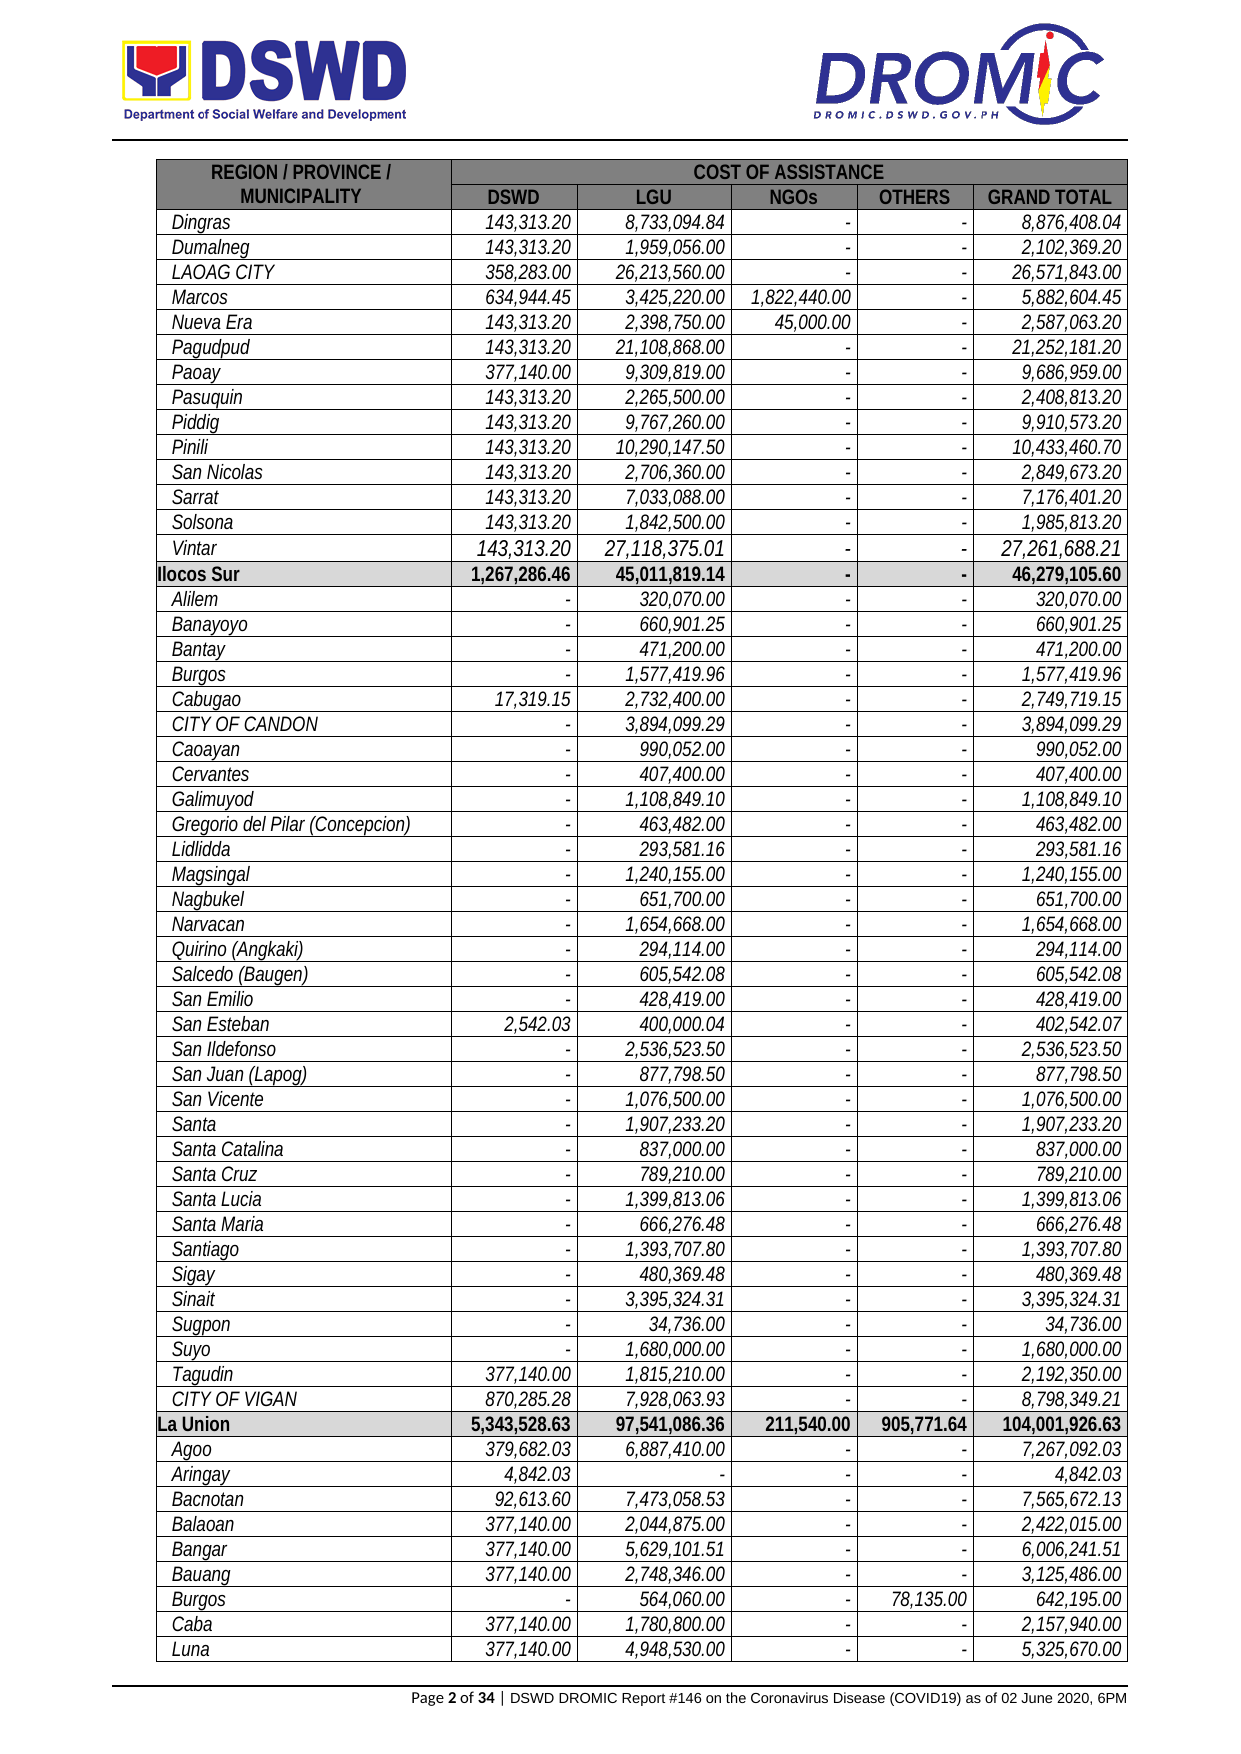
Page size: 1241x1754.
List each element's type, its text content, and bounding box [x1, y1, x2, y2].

table_cell [157, 360, 171, 384]
table_cell - [732, 510, 857, 534]
table_cell [157, 1312, 171, 1336]
table_cell - [858, 912, 973, 936]
table_cell - [858, 1112, 973, 1136]
table_cell - [452, 587, 577, 611]
table_cell [157, 787, 171, 811]
table_cell 21,252,181.20 [974, 335, 1127, 359]
table_cell Gregorio del Pilar (Concepcion) [171, 812, 451, 836]
table_cell - [452, 1237, 577, 1261]
table_cell OTHERS [858, 185, 973, 209]
table_cell - [452, 1212, 577, 1236]
table_cell 7,267,092.03 [974, 1437, 1127, 1461]
table_cell [157, 210, 171, 234]
table_cell Caoayan [171, 737, 451, 761]
table_cell - [452, 662, 577, 686]
table_cell Santa Cruz [171, 1162, 451, 1186]
table_cell Tagudin [171, 1362, 451, 1386]
table_cell 78,135.00 [858, 1587, 973, 1611]
table_cell - [858, 210, 973, 234]
table_cell Lidlidda [171, 837, 451, 861]
table_cell - [452, 887, 577, 911]
table_cell San Ildefonso [171, 1037, 451, 1061]
table_cell Pinili [171, 435, 451, 459]
table_cell - [858, 510, 973, 534]
table_cell 837,000.00 [974, 1137, 1127, 1161]
table_cell - [858, 1262, 973, 1286]
table_cell 660,901.25 [578, 612, 731, 636]
table_cell [157, 1512, 171, 1536]
table_cell 789,210.00 [578, 1162, 731, 1186]
table_cell - [732, 687, 857, 711]
table_cell 1,076,500.00 [578, 1087, 731, 1111]
table_cell 789,210.00 [974, 1162, 1127, 1186]
table_cell [157, 1362, 171, 1386]
table_cell 480,369.48 [974, 1262, 1127, 1286]
table_cell 143,313.20 [452, 460, 577, 484]
table_cell Santa Catalina [171, 1137, 451, 1161]
table_cell Vintar [171, 535, 451, 561]
table_cell - [858, 787, 973, 811]
table_cell 2,542.03 [452, 1012, 577, 1036]
table_cell 471,200.00 [974, 637, 1127, 661]
table_cell - [452, 862, 577, 886]
table_cell 2,422,015.00 [974, 1512, 1127, 1536]
table_cell Santiago [171, 1237, 451, 1261]
table_cell - [452, 962, 577, 986]
table_cell CITY OF CANDON [171, 712, 451, 736]
table_cell 1,780,800.00 [578, 1612, 731, 1636]
table_cell - [858, 335, 973, 359]
table_cell 5,343,528.63 [452, 1412, 577, 1436]
table_cell 1,108,849.10 [974, 787, 1127, 811]
table_cell [157, 485, 171, 509]
table_header COST OF ASSISTANCE [452, 160, 1127, 184]
table_cell Dumalneg [171, 235, 451, 259]
table_cell 143,313.20 [452, 535, 577, 561]
table_cell 1,959,056.00 [578, 235, 731, 259]
table_cell - [732, 260, 857, 284]
table_cell - [732, 1262, 857, 1286]
table_cell Marcos [171, 285, 451, 309]
table_cell 97,541,086.36 [578, 1412, 731, 1436]
table_cell [157, 335, 171, 359]
table_cell 377,140.00 [452, 1637, 577, 1661]
table_cell 1,907,233.20 [578, 1112, 731, 1136]
table_cell [157, 1387, 171, 1411]
table_cell - [858, 887, 973, 911]
table_cell - [858, 1162, 973, 1186]
table_cell 1,399,813.06 [974, 1187, 1127, 1211]
table_cell [157, 862, 171, 886]
table_cell - [732, 1612, 857, 1636]
table_cell 2,408,813.20 [974, 385, 1127, 409]
table_cell - [858, 712, 973, 736]
table_cell - [858, 1062, 973, 1086]
table_cell 428,419.00 [974, 987, 1127, 1011]
table_cell 2,265,500.00 [578, 385, 731, 409]
table_cell Luna [171, 1637, 451, 1661]
table_cell - [452, 1112, 577, 1136]
table_cell - [858, 1537, 973, 1561]
table_cell 1,842,500.00 [578, 510, 731, 534]
table_cell - [732, 1462, 857, 1486]
table_cell [157, 962, 171, 986]
table_cell - [732, 385, 857, 409]
table_cell Piddig [171, 410, 451, 434]
table_cell [157, 1262, 171, 1286]
table_cell 870,285.28 [452, 1387, 577, 1411]
table_cell - [732, 637, 857, 661]
table_cell - [732, 862, 857, 886]
table_cell Dingras [171, 210, 451, 234]
table_cell Bangar [171, 1537, 451, 1561]
table_cell Quirino (Angkaki) [171, 937, 451, 961]
table_cell - [452, 1312, 577, 1336]
table_cell GRAND TOTAL [974, 185, 1127, 209]
table_cell [157, 1162, 171, 1186]
table_cell San Esteban [171, 1012, 451, 1036]
table_cell [157, 1012, 171, 1036]
table_cell [157, 1562, 171, 1586]
table_cell Solsona [171, 510, 451, 534]
table_cell - [858, 1362, 973, 1386]
table_cell - [732, 1112, 857, 1136]
table_cell 1,240,155.00 [974, 862, 1127, 886]
table_cell Caba [171, 1612, 451, 1636]
table_cell 905,771.64 [858, 1412, 973, 1436]
table_cell - [732, 1337, 857, 1361]
table_cell - [858, 1387, 973, 1411]
table_cell - [858, 637, 973, 661]
table_cell 8,798,349.21 [974, 1387, 1127, 1411]
table_cell [157, 1237, 171, 1261]
table_cell Pagudpud [171, 335, 451, 359]
table_cell - [732, 1137, 857, 1161]
table_cell - [732, 1437, 857, 1461]
table_cell 877,798.50 [578, 1062, 731, 1086]
table_cell [157, 837, 171, 861]
table_cell 8,876,408.04 [974, 210, 1127, 234]
table_cell 2,157,940.00 [974, 1612, 1127, 1636]
table_cell [157, 612, 171, 636]
table_cell - [732, 1387, 857, 1411]
table_cell 2,849,673.20 [974, 460, 1127, 484]
table_cell - [452, 937, 577, 961]
table_cell 7,928,063.93 [578, 1387, 731, 1411]
table_cell 5,882,604.45 [974, 285, 1127, 309]
table_cell - [858, 1287, 973, 1311]
table_cell [157, 687, 171, 711]
table_cell - [858, 587, 973, 611]
table_cell Bacnotan [171, 1487, 451, 1511]
table_cell - [732, 962, 857, 986]
table_cell - [732, 435, 857, 459]
table_cell [157, 1137, 171, 1161]
table_cell - [858, 837, 973, 861]
table_cell Burgos [171, 662, 451, 686]
table_cell 21,108,868.00 [578, 335, 731, 359]
table_cell - [858, 1487, 973, 1511]
table_cell 143,313.20 [452, 485, 577, 509]
table_cell 7,033,088.00 [578, 485, 731, 509]
table_cell 660,901.25 [974, 612, 1127, 636]
table_cell Santa Maria [171, 1212, 451, 1236]
table_cell [157, 737, 171, 761]
table_cell - [858, 460, 973, 484]
table_cell Sinait [171, 1287, 451, 1311]
table_cell - [452, 837, 577, 861]
table_cell 143,313.20 [452, 235, 577, 259]
table_cell - [452, 1162, 577, 1186]
table_cell - [858, 812, 973, 836]
table_cell - [732, 662, 857, 686]
table_cell - [452, 1137, 577, 1161]
table_cell [157, 535, 171, 561]
table_cell - [858, 1137, 973, 1161]
table_cell [157, 1037, 171, 1061]
table_cell 45,011,819.14 [578, 562, 731, 586]
table_cell - [858, 1187, 973, 1211]
table_cell Galimuyod [171, 787, 451, 811]
table_cell - [858, 612, 973, 636]
table_cell 400,000.04 [578, 1012, 731, 1036]
table_cell - [858, 360, 973, 384]
table_cell - [858, 762, 973, 786]
table_cell - [452, 987, 577, 1011]
table_cell - [452, 737, 577, 761]
table_cell 294,114.00 [974, 937, 1127, 961]
table_cell - [732, 1162, 857, 1186]
table_cell - [732, 360, 857, 384]
table_cell - [858, 1012, 973, 1036]
table_header REGION / PROVINCE / MUNICIPALITY [157, 160, 451, 209]
table_cell 143,313.20 [452, 435, 577, 459]
table_cell - [732, 762, 857, 786]
table_cell 211,540.00 [732, 1412, 857, 1436]
table_cell 26,213,560.00 [578, 260, 731, 284]
table_cell [157, 435, 171, 459]
table_cell - [732, 587, 857, 611]
table_cell - [732, 1212, 857, 1236]
table_cell - [858, 1562, 973, 1586]
table_cell - [732, 1237, 857, 1261]
table_cell Salcedo (Baugen) [171, 962, 451, 986]
table_cell 293,581.16 [974, 837, 1127, 861]
table_cell 666,276.48 [974, 1212, 1127, 1236]
table_cell - [732, 562, 857, 586]
table_cell Santa Lucia [171, 1187, 451, 1211]
table_cell La Union [157, 1412, 451, 1436]
table_cell 1,654,668.00 [974, 912, 1127, 936]
table_cell - [858, 1437, 973, 1461]
table_cell - [732, 1037, 857, 1061]
table_cell 1,240,155.00 [578, 862, 731, 886]
table_cell 651,700.00 [974, 887, 1127, 911]
table_cell 651,700.00 [578, 887, 731, 911]
table_cell - [452, 912, 577, 936]
table_cell - [732, 712, 857, 736]
table_cell Nagbukel [171, 887, 451, 911]
table_cell 377,140.00 [452, 1362, 577, 1386]
table_cell [157, 662, 171, 686]
table_cell San Vicente [171, 1087, 451, 1111]
table_cell [157, 1437, 171, 1461]
table_cell [157, 385, 171, 409]
table_cell - [452, 712, 577, 736]
table_cell DSWD [452, 185, 577, 209]
table_cell 666,276.48 [578, 1212, 731, 1236]
table_cell Sarrat [171, 485, 451, 509]
table_cell - [858, 235, 973, 259]
table_cell 605,542.08 [578, 962, 731, 986]
table_cell [157, 812, 171, 836]
table_cell 428,419.00 [578, 987, 731, 1011]
table_cell - [858, 260, 973, 284]
table_cell 2,398,750.00 [578, 310, 731, 334]
table_cell 377,140.00 [452, 360, 577, 384]
table_cell 8,733,094.84 [578, 210, 731, 234]
table_cell - [858, 1087, 973, 1111]
table_cell [157, 1087, 171, 1111]
table_cell Sigay [171, 1262, 451, 1286]
table_cell Narvacan [171, 912, 451, 936]
table_cell 10,290,147.50 [578, 435, 731, 459]
table_cell 2,044,875.00 [578, 1512, 731, 1536]
table_cell Suyo [171, 1337, 451, 1361]
table_cell Pasuquin [171, 385, 451, 409]
table_cell [157, 260, 171, 284]
table_cell 1,393,707.80 [578, 1237, 731, 1261]
table_cell 1,399,813.06 [578, 1187, 731, 1211]
table_cell 320,070.00 [974, 587, 1127, 611]
table_cell [157, 1187, 171, 1211]
table_cell - [732, 1087, 857, 1111]
table_cell [157, 310, 171, 334]
table_cell 143,313.20 [452, 510, 577, 534]
table_cell - [858, 1212, 973, 1236]
table_cell [157, 937, 171, 961]
table_cell - [452, 612, 577, 636]
table_cell - [858, 987, 973, 1011]
table_cell - [858, 385, 973, 409]
table_cell Nueva Era [171, 310, 451, 334]
table_cell - [732, 1012, 857, 1036]
table_cell 1,577,419.96 [974, 662, 1127, 686]
table_cell 407,400.00 [974, 762, 1127, 786]
table_cell - [858, 1337, 973, 1361]
table_cell - [732, 812, 857, 836]
table_cell 1,907,233.20 [974, 1112, 1127, 1136]
table_cell - [858, 410, 973, 434]
table_cell San Nicolas [171, 460, 451, 484]
table_cell 1,577,419.96 [578, 662, 731, 686]
table_cell - [858, 1237, 973, 1261]
table_cell San Juan (Lapog) [171, 1062, 451, 1086]
table_cell - [732, 1537, 857, 1561]
table_cell 4,948,530.00 [578, 1637, 731, 1661]
table_cell 2,749,719.15 [974, 687, 1127, 711]
table_cell [157, 637, 171, 661]
table_cell 34,736.00 [974, 1312, 1127, 1336]
table_cell 9,767,260.00 [578, 410, 731, 434]
table_cell - [732, 485, 857, 509]
table_cell 2,706,360.00 [578, 460, 731, 484]
table_cell - [858, 535, 973, 561]
table_cell - [578, 1462, 731, 1486]
table_cell 1,815,210.00 [578, 1362, 731, 1386]
table_cell 3,395,324.31 [578, 1287, 731, 1311]
table_cell [157, 1462, 171, 1486]
table_cell 27,261,688.21 [974, 535, 1127, 561]
table_cell 7,176,401.20 [974, 485, 1127, 509]
table_cell - [452, 1287, 577, 1311]
table_cell 9,910,573.20 [974, 410, 1127, 434]
table_cell [157, 762, 171, 786]
table_cell 480,369.48 [578, 1262, 731, 1286]
table_cell 407,400.00 [578, 762, 731, 786]
table_cell CITY OF VIGAN [171, 1387, 451, 1411]
table_cell 143,313.20 [452, 385, 577, 409]
table_cell 377,140.00 [452, 1612, 577, 1636]
table_cell 642,195.00 [974, 1587, 1127, 1611]
table_cell - [732, 410, 857, 434]
table_cell 4,842.03 [974, 1462, 1127, 1486]
table_cell 4,842.03 [452, 1462, 577, 1486]
table_cell [157, 510, 171, 534]
table_cell 1,680,000.00 [578, 1337, 731, 1361]
table_cell [157, 712, 171, 736]
table_cell Cervantes [171, 762, 451, 786]
table_cell [157, 887, 171, 911]
table_cell 27,118,375.01 [578, 535, 731, 561]
table_cell - [732, 937, 857, 961]
table_cell Bauang [171, 1562, 451, 1586]
table_cell 143,313.20 [452, 210, 577, 234]
table_cell - [732, 335, 857, 359]
table_cell 7,473,058.53 [578, 1487, 731, 1511]
table_cell - [858, 562, 973, 586]
table_cell 9,309,819.00 [578, 360, 731, 384]
table_cell 377,140.00 [452, 1562, 577, 1586]
table_cell - [732, 787, 857, 811]
table_cell 6,006,241.51 [974, 1537, 1127, 1561]
table_cell - [452, 787, 577, 811]
table_cell 3,425,220.00 [578, 285, 731, 309]
table_cell - [732, 460, 857, 484]
table_cell - [732, 912, 857, 936]
table_cell 1,393,707.80 [974, 1237, 1127, 1261]
table_cell Banayoyo [171, 612, 451, 636]
table_cell 143,313.20 [452, 335, 577, 359]
table_cell 6,887,410.00 [578, 1437, 731, 1461]
table_cell [157, 1637, 171, 1661]
table_cell 3,894,099.29 [578, 712, 731, 736]
table_cell - [858, 1612, 973, 1636]
table_cell - [732, 1362, 857, 1386]
table_cell [157, 1612, 171, 1636]
table_cell Sugpon [171, 1312, 451, 1336]
table_cell Agoo [171, 1437, 451, 1461]
table_cell [157, 1587, 171, 1611]
table_cell Balaoan [171, 1512, 451, 1536]
table_cell [157, 1112, 171, 1136]
table_cell LGU [578, 185, 731, 209]
table_cell 143,313.20 [452, 310, 577, 334]
table_cell 320,070.00 [578, 587, 731, 611]
table_cell 1,822,440.00 [732, 285, 857, 309]
table_cell 877,798.50 [974, 1062, 1127, 1086]
table_cell - [452, 1262, 577, 1286]
table_cell 143,313.20 [452, 410, 577, 434]
table_cell Burgos [171, 1587, 451, 1611]
table_cell 46,279,105.60 [974, 562, 1127, 586]
table_cell Ilocos Sur [157, 562, 451, 586]
table_cell - [858, 687, 973, 711]
table_cell [157, 1537, 171, 1561]
table_cell - [452, 812, 577, 836]
table_cell 7,565,672.13 [974, 1487, 1127, 1511]
table_cell - [858, 285, 973, 309]
table_cell 2,587,063.20 [974, 310, 1127, 334]
table_cell 2,536,523.50 [974, 1037, 1127, 1061]
table_cell - [732, 1512, 857, 1536]
table_cell 564,060.00 [578, 1587, 731, 1611]
table_cell - [732, 987, 857, 1011]
table_cell - [732, 1562, 857, 1586]
table_cell Santa [171, 1112, 451, 1136]
table_cell 463,482.00 [974, 812, 1127, 836]
picture [781, 23, 1133, 125]
table_cell [157, 587, 171, 611]
table_cell [157, 1062, 171, 1086]
picture [112, 37, 417, 125]
table_cell - [452, 1587, 577, 1611]
table_cell - [452, 762, 577, 786]
table_cell - [858, 962, 973, 986]
table_cell [157, 285, 171, 309]
table_cell 104,001,926.63 [974, 1412, 1127, 1436]
table_cell [157, 1212, 171, 1236]
table_cell - [732, 235, 857, 259]
table_cell Bantay [171, 637, 451, 661]
table_cell 5,325,670.00 [974, 1637, 1127, 1661]
table_cell NGOs [732, 185, 857, 209]
table_cell 1,985,813.20 [974, 510, 1127, 534]
table_cell - [858, 435, 973, 459]
table_cell - [858, 1312, 973, 1336]
table_cell 990,052.00 [578, 737, 731, 761]
table_cell 2,192,350.00 [974, 1362, 1127, 1386]
table_cell - [858, 937, 973, 961]
table_cell 293,581.16 [578, 837, 731, 861]
table_cell - [732, 1062, 857, 1086]
table_cell 92,613.60 [452, 1487, 577, 1511]
table_cell 990,052.00 [974, 737, 1127, 761]
table_cell [157, 1287, 171, 1311]
table_cell - [452, 1087, 577, 1111]
table_cell 2,748,346.00 [578, 1562, 731, 1586]
table_cell 9,686,959.00 [974, 360, 1127, 384]
table_cell - [732, 612, 857, 636]
table_cell - [858, 1037, 973, 1061]
table_cell - [858, 662, 973, 686]
table_cell 837,000.00 [578, 1137, 731, 1161]
table_cell - [732, 1187, 857, 1211]
table_cell [157, 1487, 171, 1511]
table_cell - [452, 1037, 577, 1061]
table_cell 471,200.00 [578, 637, 731, 661]
table_cell 1,076,500.00 [974, 1087, 1127, 1111]
table_cell [157, 987, 171, 1011]
table_cell 5,629,101.51 [578, 1537, 731, 1561]
table_cell - [732, 837, 857, 861]
table_cell Magsingal [171, 862, 451, 886]
table_cell Aringay [171, 1462, 451, 1486]
table_cell Paoay [171, 360, 451, 384]
table_cell - [732, 887, 857, 911]
table_cell - [732, 1637, 857, 1661]
table_cell LAOAG CITY [171, 260, 451, 284]
table_cell - [858, 485, 973, 509]
table_cell - [732, 737, 857, 761]
table_cell - [858, 737, 973, 761]
table_cell - [858, 1462, 973, 1486]
table_cell - [452, 1337, 577, 1361]
table_cell 377,140.00 [452, 1537, 577, 1561]
table_cell - [732, 210, 857, 234]
table_cell 3,894,099.29 [974, 712, 1127, 736]
table_cell 294,114.00 [578, 937, 731, 961]
table_cell 26,571,843.00 [974, 260, 1127, 284]
table_cell - [858, 310, 973, 334]
table_cell - [732, 1312, 857, 1336]
table_cell Alilem [171, 587, 451, 611]
table_cell 402,542.07 [974, 1012, 1127, 1036]
table_cell [157, 460, 171, 484]
table_cell - [732, 1487, 857, 1511]
table_cell 634,944.45 [452, 285, 577, 309]
table_cell 45,000.00 [732, 310, 857, 334]
table_cell - [858, 1637, 973, 1661]
table_cell [157, 912, 171, 936]
table_cell - [452, 1187, 577, 1211]
table_cell Cabugao [171, 687, 451, 711]
table_cell - [732, 1587, 857, 1611]
table_cell 1,267,286.46 [452, 562, 577, 586]
table_cell 1,108,849.10 [578, 787, 731, 811]
table_cell 1,654,668.00 [578, 912, 731, 936]
table_cell - [858, 862, 973, 886]
table_cell [157, 410, 171, 434]
table_cell 3,395,324.31 [974, 1287, 1127, 1311]
table_cell 3,125,486.00 [974, 1562, 1127, 1586]
table_cell 2,536,523.50 [578, 1037, 731, 1061]
table_cell - [452, 637, 577, 661]
table_cell - [732, 1287, 857, 1311]
table_cell [157, 235, 171, 259]
table_cell - [732, 535, 857, 561]
table_cell 2,102,369.20 [974, 235, 1127, 259]
table_cell - [452, 1062, 577, 1086]
table_cell 17,319.15 [452, 687, 577, 711]
table_cell 379,682.03 [452, 1437, 577, 1461]
table_cell 2,732,400.00 [578, 687, 731, 711]
table_cell 1,680,000.00 [974, 1337, 1127, 1361]
table_cell - [858, 1512, 973, 1536]
table_cell San Emilio [171, 987, 451, 1011]
table_cell 10,433,460.70 [974, 435, 1127, 459]
table_cell 463,482.00 [578, 812, 731, 836]
table_cell 377,140.00 [452, 1512, 577, 1536]
table_cell 605,542.08 [974, 962, 1127, 986]
table_cell [157, 1337, 171, 1361]
table_cell 34,736.00 [578, 1312, 731, 1336]
table_cell 358,283.00 [452, 260, 577, 284]
